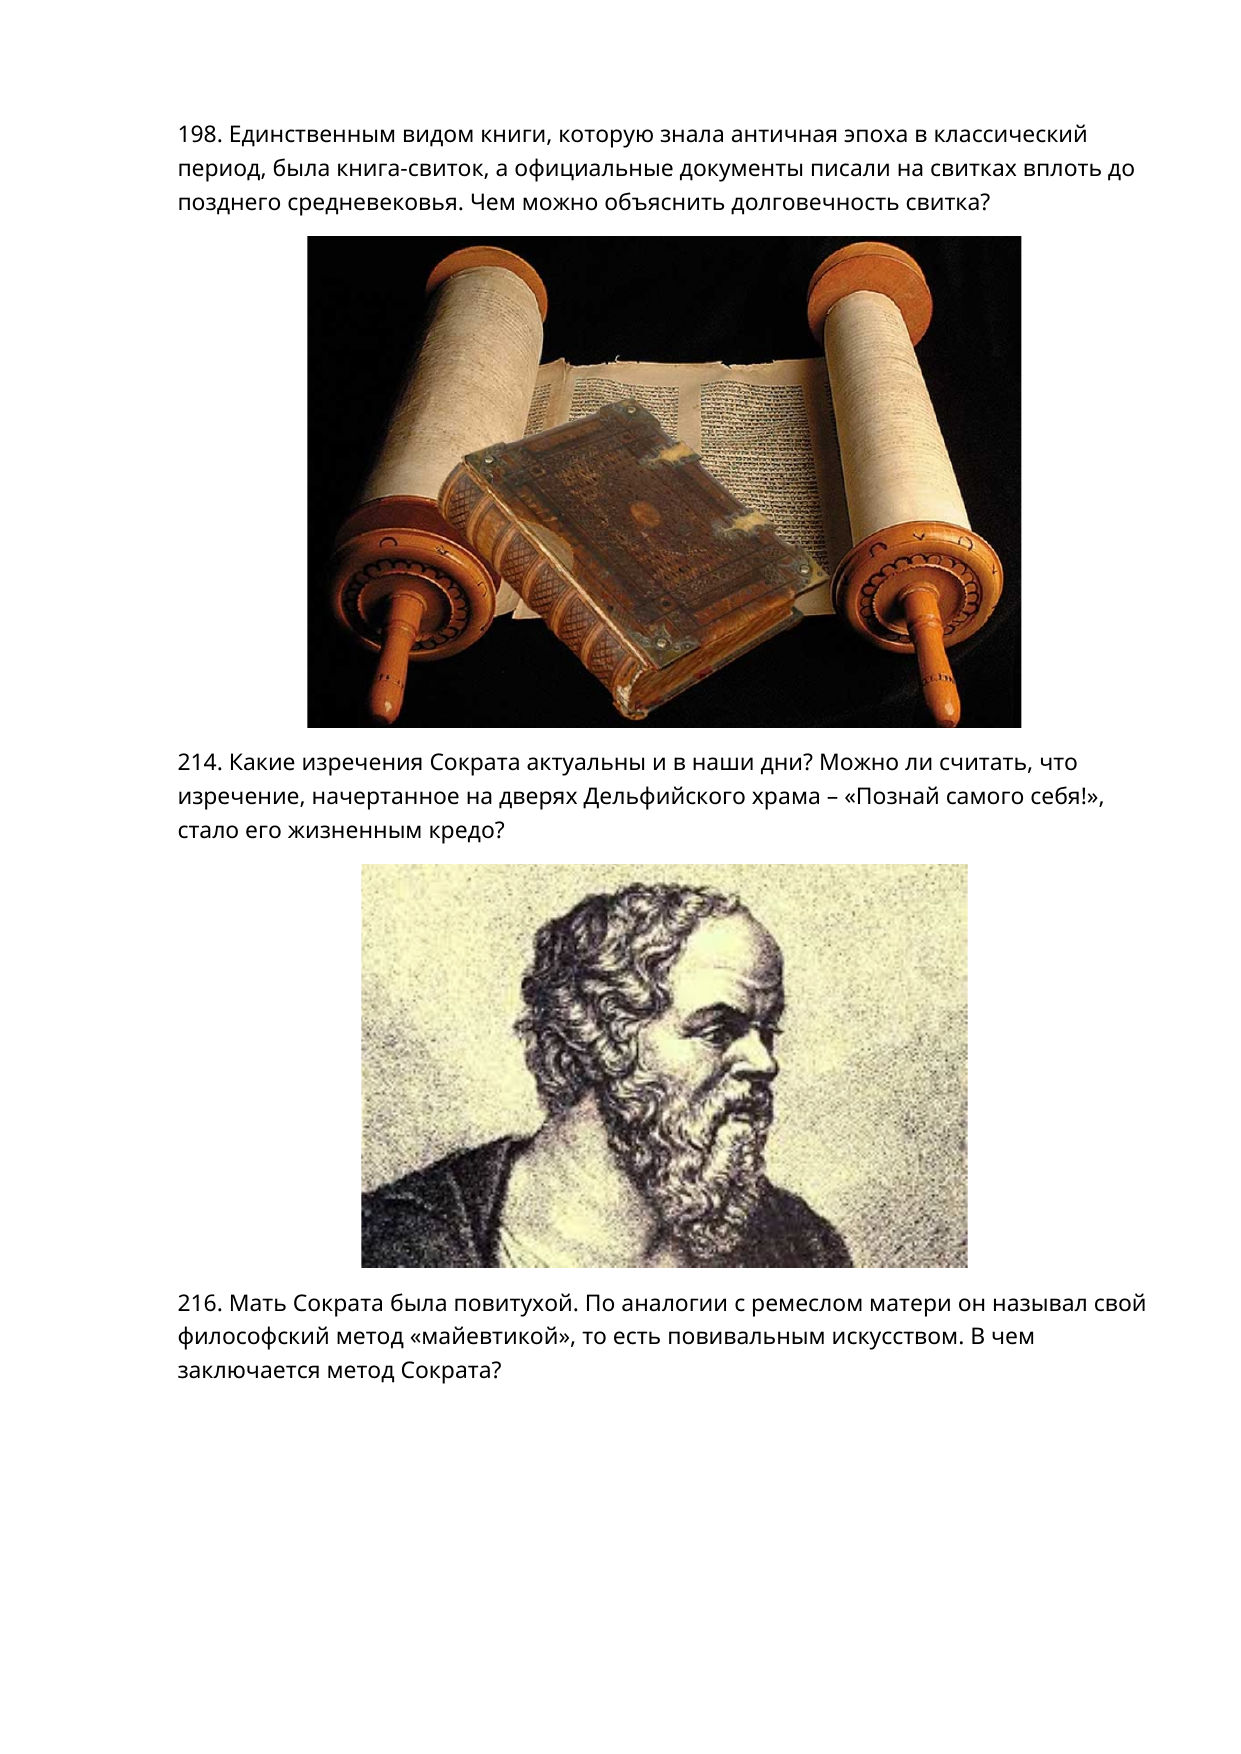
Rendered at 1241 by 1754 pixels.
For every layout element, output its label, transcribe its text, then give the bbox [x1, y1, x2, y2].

text 214. Какие изречения Сократа актуальны и в наши дни? Можно ли считать, что изречение, начертанное на дверях Дельфийского храма – «Познай самого себя!», стало его жизненным кредо? [177, 746, 1152, 845]
picture [307, 236, 1022, 728]
text 216. Мать Сократа была повитухой. По аналогии с ремеслом матери он называл свой философский метод «майевтикой», то есть повивальным искусством. В чем заключается метод Сократа? [177, 1286, 1152, 1385]
text 198. Единственным видом книги, которую знала античная эпоха в классический период, была книга-свиток, а официальные документы писали на свитках вплоть до позднего средневековья. Чем можно объяснить долговечность свитка? [177, 118, 1152, 217]
picture [361, 864, 968, 1268]
